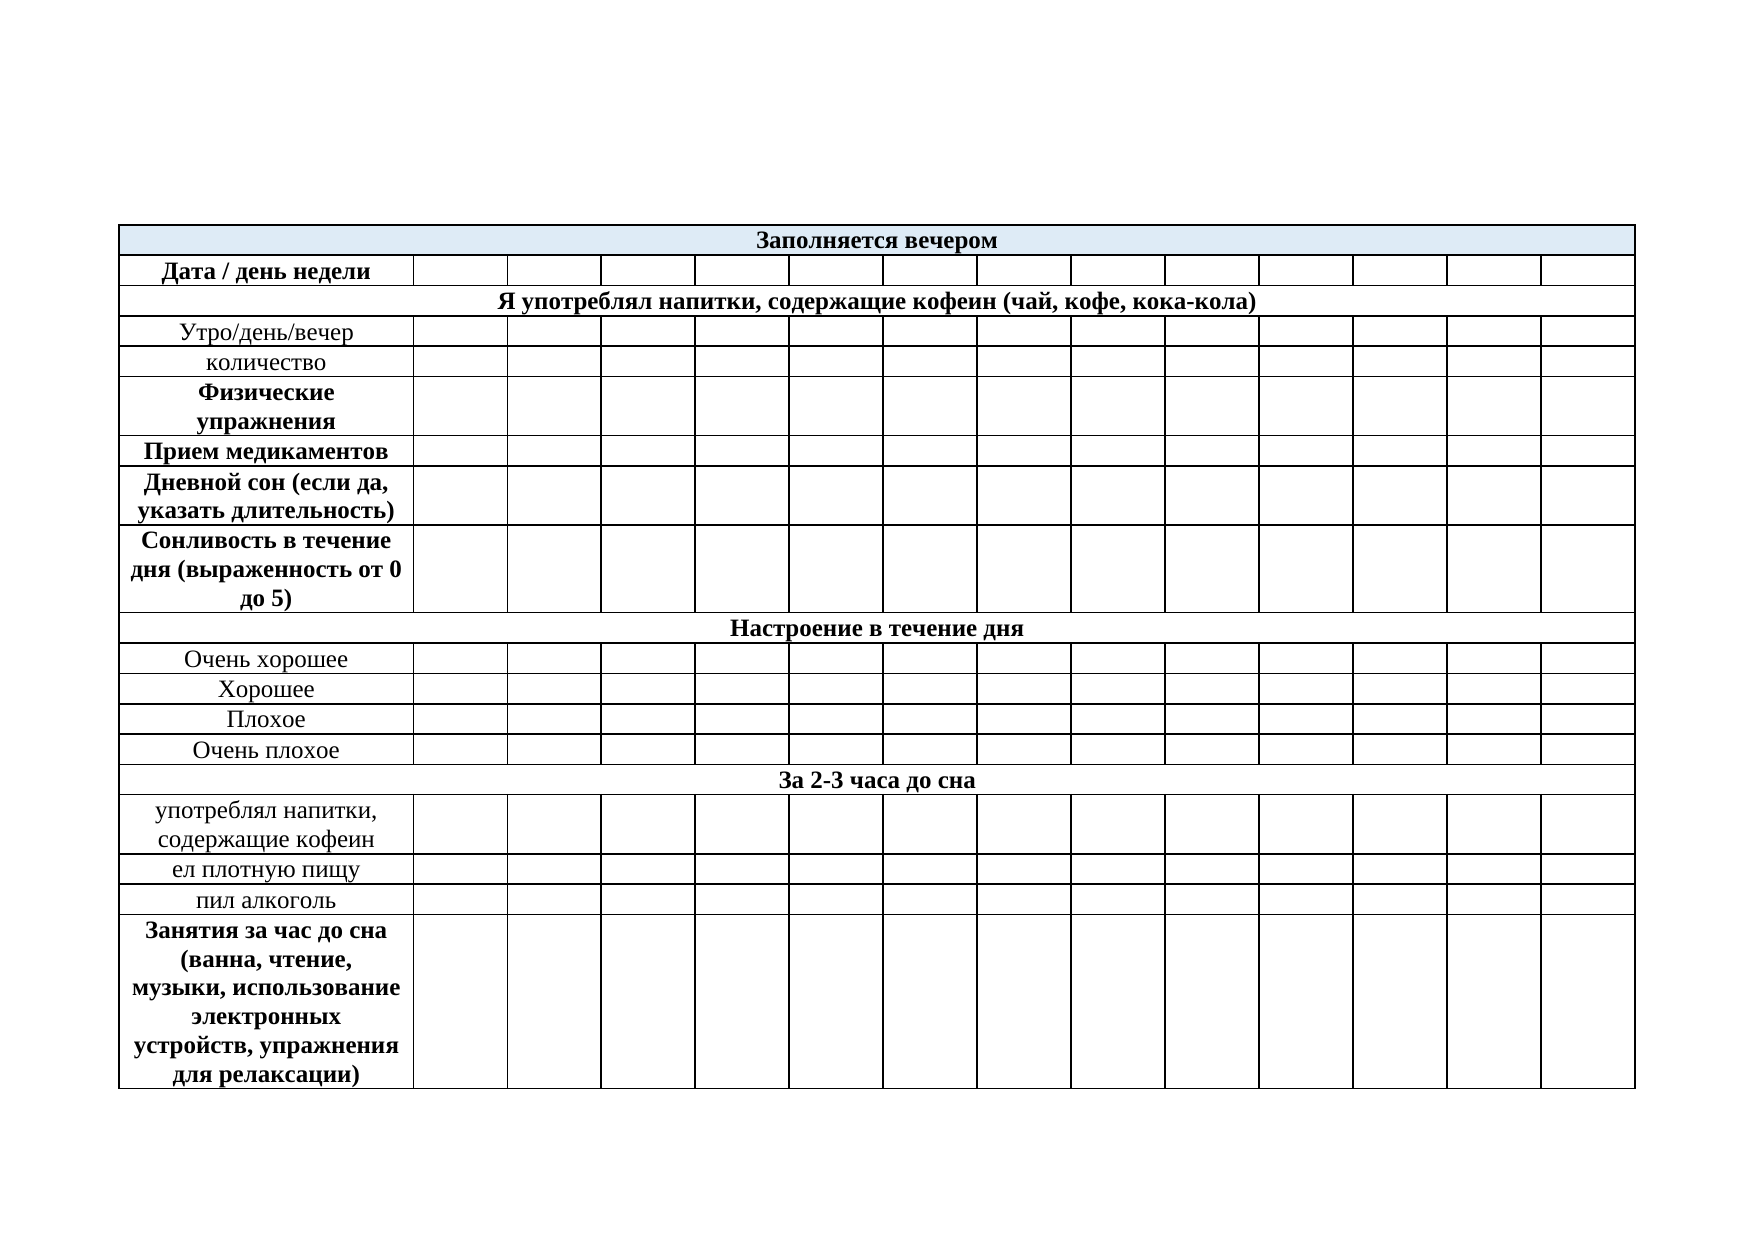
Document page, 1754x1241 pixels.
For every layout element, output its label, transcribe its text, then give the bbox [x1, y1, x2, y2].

table_cell [508, 347, 600, 376]
table_cell [978, 735, 1070, 763]
table_cell [414, 317, 507, 345]
table_cell [1354, 317, 1446, 345]
table_cell [696, 256, 788, 285]
table_cell [978, 317, 1070, 345]
table_cell [1260, 256, 1352, 285]
table_cell [508, 674, 600, 703]
table_cell [978, 256, 1070, 285]
table_cell [508, 526, 600, 612]
table_cell [1542, 644, 1634, 672]
table_cell [696, 467, 788, 524]
table_cell [1354, 644, 1446, 672]
table_cell Очень плохое [120, 735, 413, 763]
table_cell [978, 644, 1070, 672]
table_cell [1260, 526, 1352, 612]
table_cell [978, 436, 1070, 465]
table_cell [414, 705, 507, 733]
table_cell [790, 915, 882, 1087]
table_cell [884, 317, 976, 345]
table_cell [978, 855, 1070, 883]
table_cell [1448, 885, 1540, 913]
table_cell [602, 855, 694, 883]
table_cell [1354, 885, 1446, 913]
table_cell [1542, 795, 1634, 853]
table_cell [696, 674, 788, 703]
table_cell [790, 855, 882, 883]
table_cell [978, 795, 1070, 853]
table_cell [1260, 317, 1352, 345]
table_cell [508, 855, 600, 883]
table_cell [790, 795, 882, 853]
table_cell [1448, 795, 1540, 853]
table_cell [1166, 347, 1258, 376]
table_cell [602, 644, 694, 672]
table_cell [508, 436, 600, 465]
table_cell [884, 855, 976, 883]
table_cell [1448, 317, 1540, 345]
table_cell Я употреблял напитки, содержащие кофеин (чай, кофе, кока-кола) [120, 286, 1634, 315]
table_cell [1448, 674, 1540, 703]
table_cell [508, 795, 600, 853]
table_cell [1542, 256, 1634, 285]
table_cell [508, 705, 600, 733]
table_cell [1354, 467, 1446, 524]
table_cell [602, 674, 694, 703]
table_cell [1072, 795, 1164, 853]
table_cell [1072, 915, 1164, 1087]
table_header Заполняется вечером [120, 226, 1634, 254]
table_cell Плохое [120, 705, 413, 733]
table_cell [1354, 436, 1446, 465]
table_cell [790, 436, 882, 465]
table_cell [1354, 347, 1446, 376]
table_cell [414, 855, 507, 883]
table_cell [696, 705, 788, 733]
table_cell [414, 885, 507, 913]
table_cell [790, 256, 882, 285]
table_cell Настроение в течение дня [120, 613, 1634, 642]
table_cell [414, 256, 507, 285]
table_cell [1354, 674, 1446, 703]
table_cell [1542, 855, 1634, 883]
table_cell [1260, 467, 1352, 524]
table_cell [1542, 674, 1634, 703]
table_cell [696, 436, 788, 465]
table_cell [508, 377, 600, 435]
table_cell [884, 885, 976, 913]
table_cell [1072, 885, 1164, 913]
table_cell [1542, 885, 1634, 913]
table_cell [414, 795, 507, 853]
table_cell [1260, 705, 1352, 733]
table_cell [508, 885, 600, 913]
table_cell [602, 436, 694, 465]
table_cell [602, 526, 694, 612]
table_cell [1072, 674, 1164, 703]
table_cell [884, 436, 976, 465]
table_cell [1072, 347, 1164, 376]
table_cell [696, 317, 788, 345]
table_cell [1166, 705, 1258, 733]
table_cell [1542, 347, 1634, 376]
table_cell Утро/день/вечер [120, 317, 413, 345]
table_cell [1448, 377, 1540, 435]
table_cell [978, 347, 1070, 376]
table_cell [508, 317, 600, 345]
table_cell [884, 705, 976, 733]
table_cell [884, 674, 976, 703]
table_cell [1260, 436, 1352, 465]
table_cell [1354, 705, 1446, 733]
table_cell [1072, 256, 1164, 285]
table_cell [414, 377, 507, 435]
table_cell [1354, 795, 1446, 853]
table_cell [1166, 526, 1258, 612]
table_cell [978, 885, 1070, 913]
table_cell [790, 347, 882, 376]
table_cell [602, 735, 694, 763]
table_cell Занятия за час до сна (ванна, чтение, музыки, использование электронных устройств, упражнения для релаксации) [120, 915, 413, 1087]
table_cell [414, 347, 507, 376]
table_cell [696, 644, 788, 672]
table_cell [1072, 317, 1164, 345]
table_cell [414, 735, 507, 763]
table_cell [1448, 705, 1540, 733]
table_cell [884, 915, 976, 1087]
table_cell [1166, 855, 1258, 883]
table_cell Очень хорошее [120, 644, 413, 672]
table_cell Дневной сон (если да, указать длительность) [120, 467, 413, 524]
table_cell [1166, 674, 1258, 703]
table_cell Прием медикаментов [120, 436, 413, 465]
table_cell [696, 735, 788, 763]
table_cell [508, 735, 600, 763]
table_cell [602, 256, 694, 285]
table_cell [414, 644, 507, 672]
table_cell [790, 317, 882, 345]
table_cell [414, 526, 507, 612]
table_cell [978, 705, 1070, 733]
table_cell [1166, 644, 1258, 672]
table_cell [1542, 705, 1634, 733]
table_cell [414, 915, 507, 1087]
table_cell [1072, 705, 1164, 733]
table_cell [978, 526, 1070, 612]
table_cell [884, 347, 976, 376]
table_cell Сонливость в течение дня (выраженность от 0 до 5) [120, 526, 413, 612]
table_cell [602, 915, 694, 1087]
table_cell [1354, 377, 1446, 435]
table_cell [1542, 735, 1634, 763]
table_cell [602, 317, 694, 345]
table_cell [1260, 347, 1352, 376]
table_cell [696, 526, 788, 612]
table_cell [884, 377, 976, 435]
table_cell [696, 855, 788, 883]
table_cell [1166, 885, 1258, 913]
table_cell [1072, 526, 1164, 612]
table_cell [1354, 735, 1446, 763]
table_cell [790, 735, 882, 763]
table_cell [414, 674, 507, 703]
table_cell Физические упражнения [120, 377, 413, 435]
table_cell [1072, 467, 1164, 524]
table_cell [1448, 735, 1540, 763]
table_cell [602, 467, 694, 524]
table_cell [602, 705, 694, 733]
table_cell [1542, 317, 1634, 345]
table_cell [790, 526, 882, 612]
table_cell [1542, 467, 1634, 524]
table_cell [1072, 644, 1164, 672]
table_cell [508, 644, 600, 672]
table_cell [1166, 467, 1258, 524]
table_cell [790, 885, 882, 913]
table_cell [1260, 644, 1352, 672]
table_cell [602, 377, 694, 435]
table_cell [790, 674, 882, 703]
table_cell [508, 256, 600, 285]
table_cell [1542, 436, 1634, 465]
table_cell [1072, 377, 1164, 435]
table_cell употреблял напитки, содержащие кофеин [120, 795, 413, 853]
table_cell [884, 795, 976, 853]
table_cell [1448, 436, 1540, 465]
table_cell [1354, 915, 1446, 1087]
table_cell [602, 885, 694, 913]
table_cell [1260, 674, 1352, 703]
table_cell [1260, 735, 1352, 763]
table_cell [884, 644, 976, 672]
table_cell [696, 347, 788, 376]
table_cell [1542, 915, 1634, 1087]
table_cell [1260, 915, 1352, 1087]
table_cell [790, 705, 882, 733]
table_cell ел плотную пищу [120, 855, 413, 883]
table_cell [1542, 526, 1634, 612]
table_cell [1166, 377, 1258, 435]
table_cell [1542, 377, 1634, 435]
table_cell [1448, 526, 1540, 612]
table_cell количество [120, 347, 413, 376]
table_cell [1166, 915, 1258, 1087]
table_cell [1072, 735, 1164, 763]
table_cell [602, 795, 694, 853]
table_cell пил алкоголь [120, 885, 413, 913]
table_cell [696, 795, 788, 853]
table_cell [1072, 855, 1164, 883]
table_cell [1448, 467, 1540, 524]
table_cell [1166, 317, 1258, 345]
table_cell [1166, 436, 1258, 465]
table_cell [884, 256, 976, 285]
table_cell [1260, 885, 1352, 913]
table_cell [884, 735, 976, 763]
table_cell [790, 467, 882, 524]
table_cell [1166, 795, 1258, 853]
table_cell [1260, 795, 1352, 853]
table_cell [1354, 526, 1446, 612]
table_cell [1072, 436, 1164, 465]
table_cell [1354, 256, 1446, 285]
table_cell [508, 915, 600, 1087]
table_cell За 2-3 часа до сна [120, 765, 1634, 794]
table_cell Дата / день недели [120, 256, 413, 285]
table_cell [1260, 855, 1352, 883]
table_cell [1166, 256, 1258, 285]
table_cell Хорошее [120, 674, 413, 703]
table_cell [1448, 347, 1540, 376]
table_cell [508, 467, 600, 524]
table_cell [696, 915, 788, 1087]
table_cell [1448, 915, 1540, 1087]
table_cell [1448, 256, 1540, 285]
table_cell [1448, 855, 1540, 883]
table_cell [1354, 855, 1446, 883]
table_cell [978, 467, 1070, 524]
table_cell [790, 644, 882, 672]
table_cell [884, 467, 976, 524]
table_cell [790, 377, 882, 435]
table_cell [696, 377, 788, 435]
table_cell [414, 467, 507, 524]
table_cell [978, 915, 1070, 1087]
table_cell [602, 347, 694, 376]
table_cell [1448, 644, 1540, 672]
table_cell [978, 674, 1070, 703]
table_cell [1260, 377, 1352, 435]
table_cell [978, 377, 1070, 435]
table_cell [1166, 735, 1258, 763]
table_cell [884, 526, 976, 612]
table_cell [414, 436, 507, 465]
table_cell [696, 885, 788, 913]
